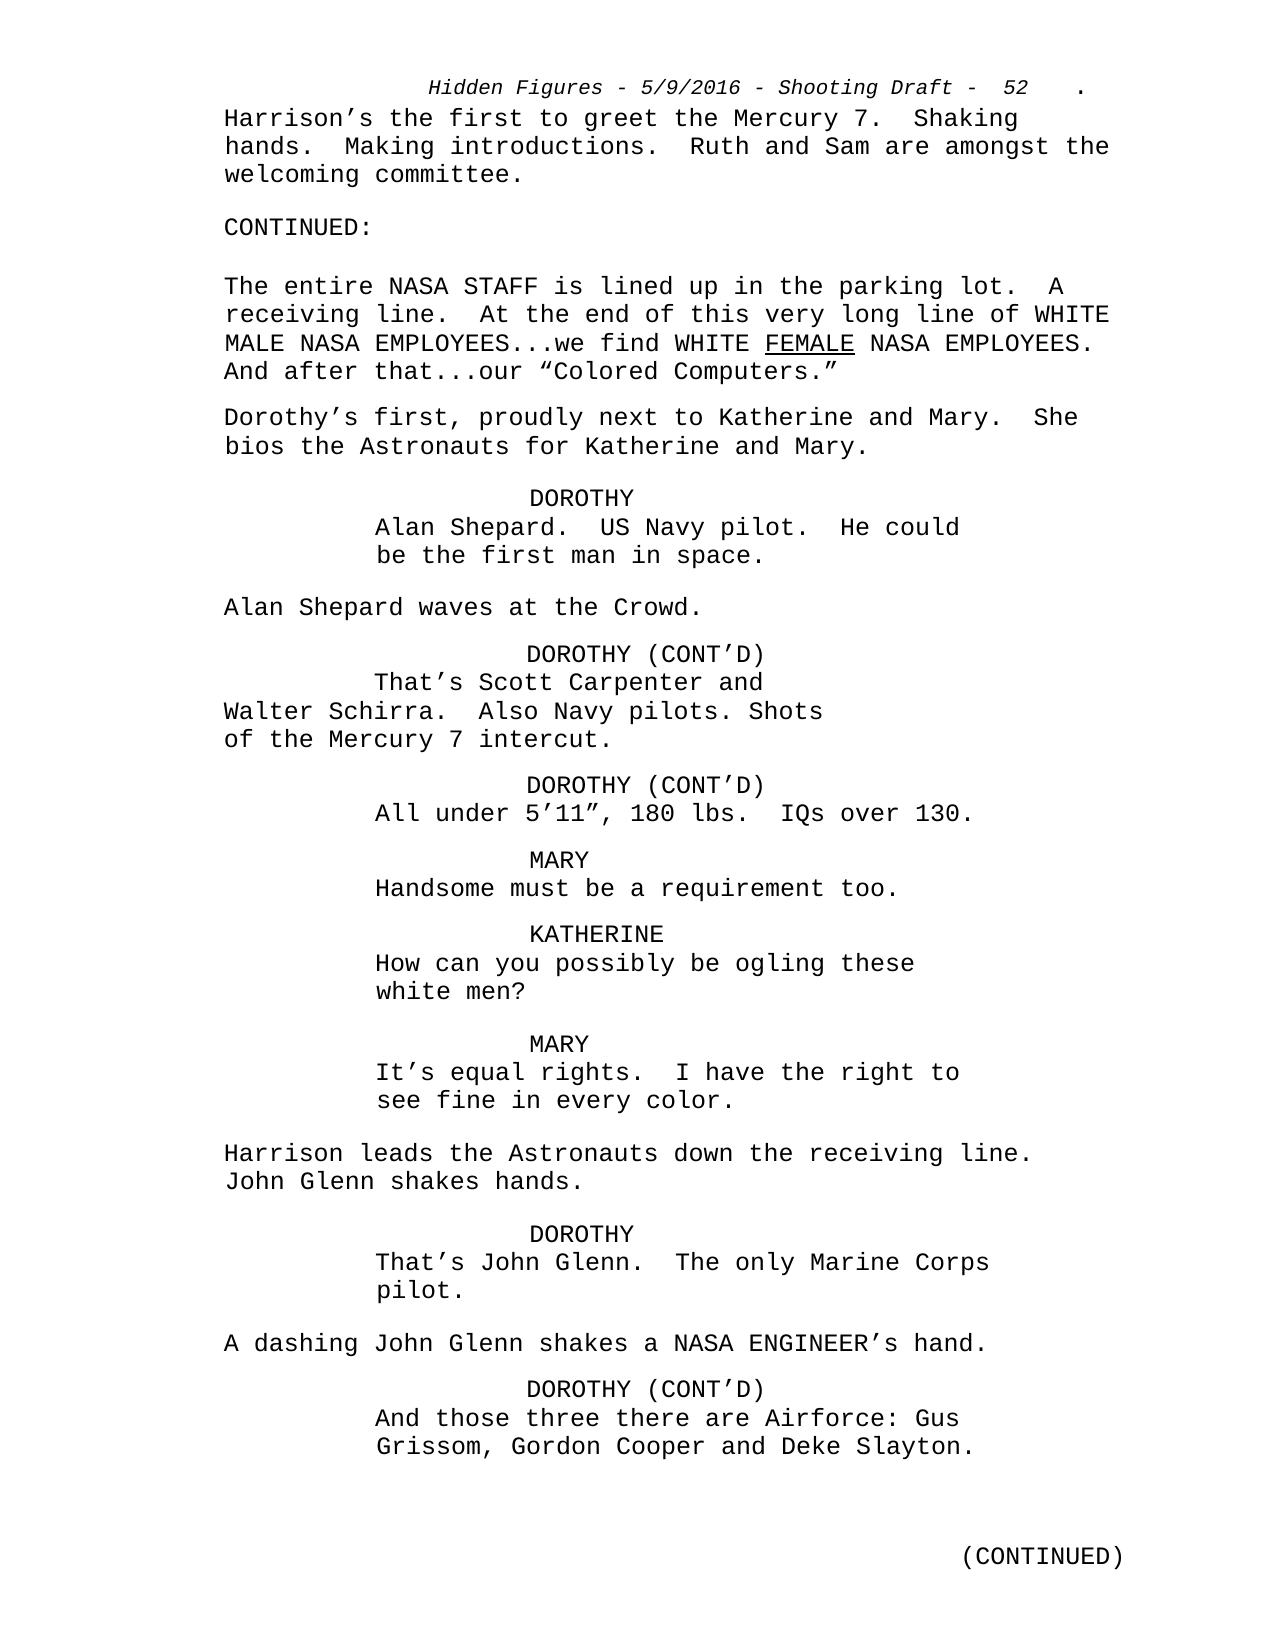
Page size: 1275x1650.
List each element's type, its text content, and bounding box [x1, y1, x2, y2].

text That’s John Glenn. The only Marine Corps pilot. [375, 1249, 1075, 1306]
text Harrison’s the first to greet the Mercury 7. Shaking hands. Making introductions. Ruth and Sam are amongst the welcoming committee. [223, 105, 1115, 190]
text Handsome must be a requirement too. [375, 876, 1115, 904]
text MARY [529, 847, 1115, 876]
subtitle DOROTHY (CONT’D) [367, 1377, 924, 1405]
text Alan Shepard waves at the Crowd. [223, 595, 1115, 623]
text And after that...our “Colored Computers.” [223, 358, 1115, 387]
text A dashing John Glenn shakes a NASA ENGINEER’s hand. [223, 1330, 1115, 1359]
text Harrison leads the Astronauts down the receiving line. John Glenn shakes hands. [223, 1140, 1115, 1197]
text CONTINUED: [223, 214, 1115, 243]
text DOROTHY [529, 1221, 1115, 1249]
subtitle DOROTHY (CONT’D) [367, 772, 924, 801]
subtitle DOROTHY (CONT’D) [367, 642, 924, 670]
text DOROTHY [529, 486, 1115, 514]
text It’s equal rights. I have the right to see fine in every color. [375, 1059, 1002, 1116]
text KATHERINE [529, 922, 1115, 950]
text All under 5’11”, 180 lbs. IQs over 130. [375, 801, 1115, 829]
text Dorothy’s first, proudly next to Katherine and Mary. She bios the Astronauts for Katherine and Mary. [223, 405, 1115, 462]
text And those three there are Airforce: Gus Grissom, Gordon Cooper and Deke Slayton. [375, 1405, 1075, 1462]
text The entire NASA STAFF is lined up in the parking lot. A receiving line. At the end of this very long line of WHITE MALE NASA EMPLOYEES...we find WHITE FEMALE NASA EMPLOYEES. [223, 273, 1115, 358]
text That’s Scott Carpenter and Walter Schirra. Also Navy pilots. Shots of the Mercury 7 intercut. [223, 670, 856, 755]
text MARY [529, 1031, 1115, 1059]
text How can you possibly be ogling these white men? [375, 950, 988, 1007]
text Alan Shepard. US Navy pilot. He could be the first man in space. [375, 514, 988, 571]
